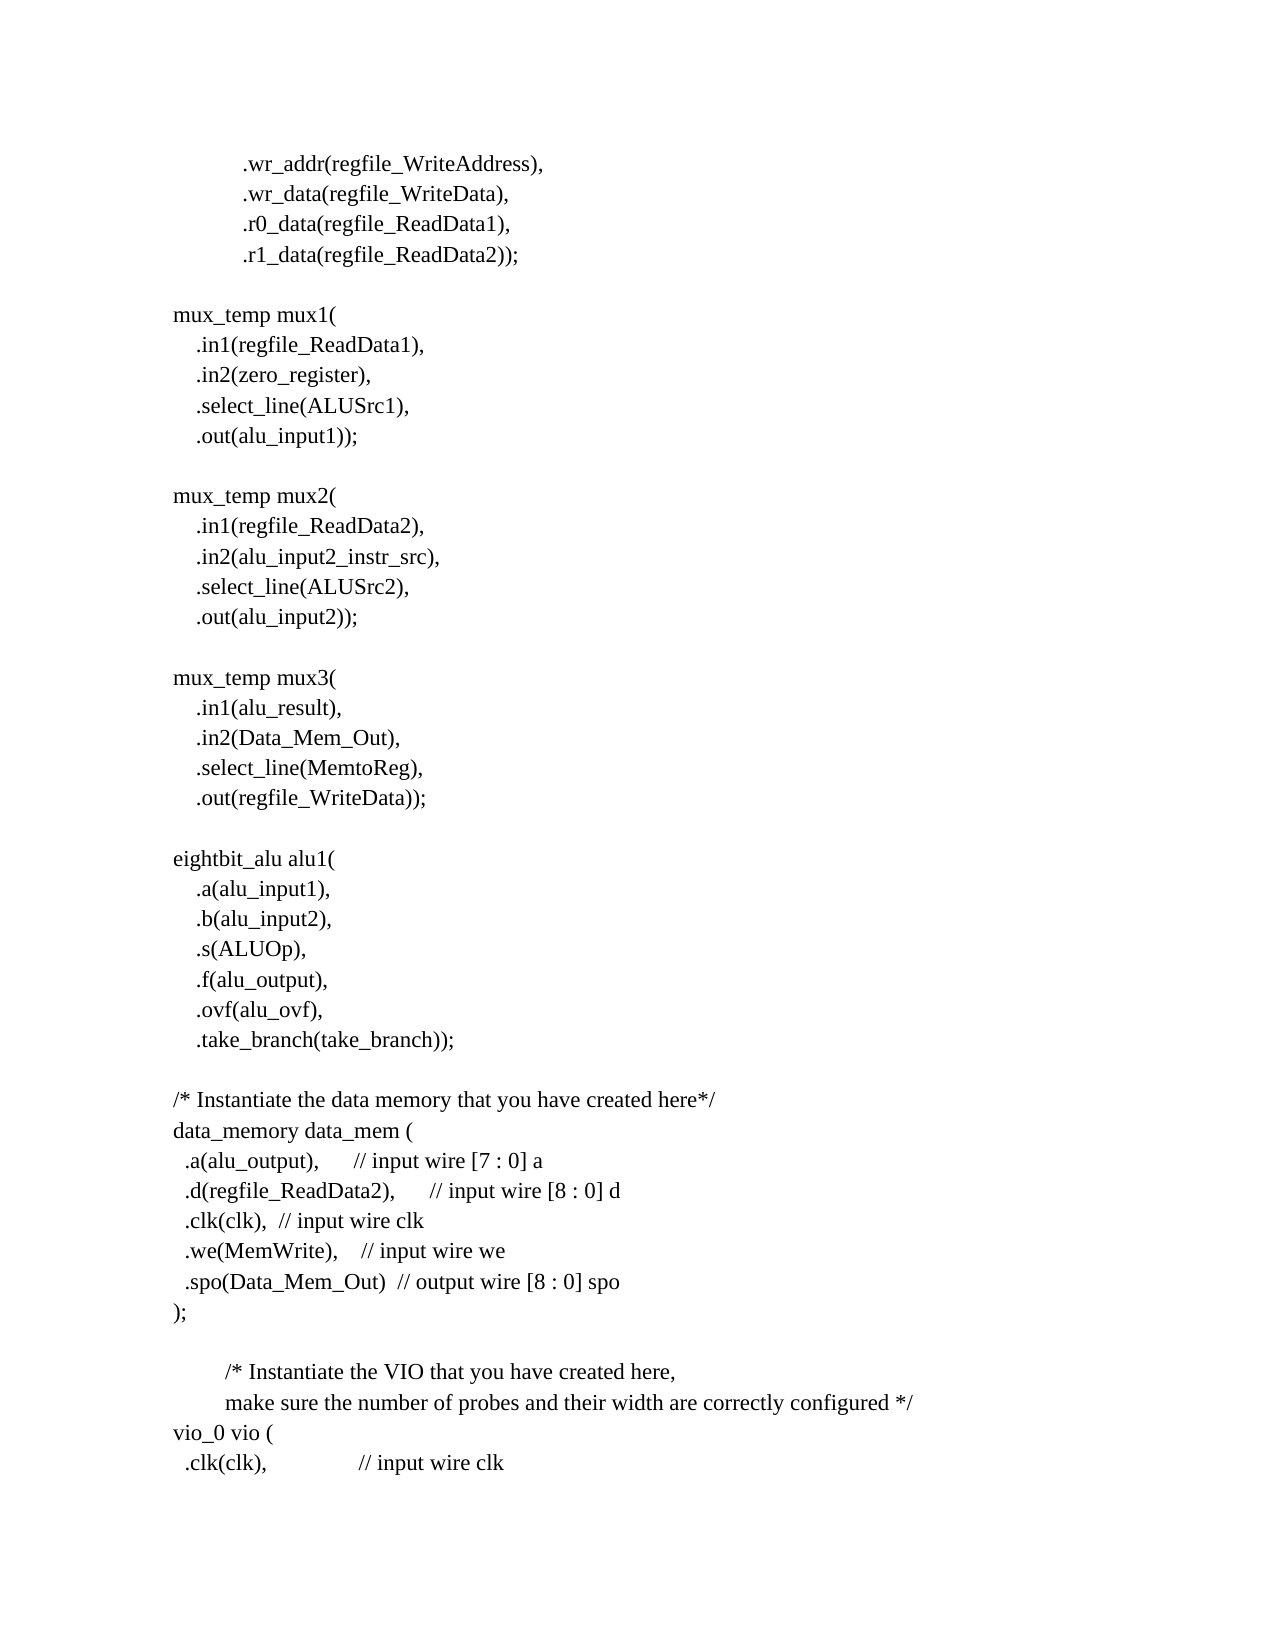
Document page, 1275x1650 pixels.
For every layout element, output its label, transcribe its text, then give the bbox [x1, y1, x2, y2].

text .r1_data(regfile_ReadData2)); [150, 241, 1125, 267]
text data_memory data_mem ( [150, 1117, 1125, 1143]
text eightbit_alu alu1( [150, 845, 1125, 871]
text .out(regfile_WriteData)); [150, 784, 1125, 811]
text make sure the number of probes and their width are correctly configured */ [150, 1388, 1125, 1415]
text .r0_data(regfile_ReadData1), [150, 210, 1125, 237]
text ); [150, 1298, 1125, 1324]
text .we(MemWrite), // input wire we [150, 1237, 1125, 1264]
text mux_temp mux1( [150, 301, 1125, 327]
text mux_temp mux2( [150, 482, 1125, 509]
text .take_branch(take_branch)); [150, 1026, 1125, 1052]
text .in1(alu_result), [150, 694, 1125, 720]
text .in2(zero_register), [150, 361, 1125, 388]
text .clk(clk), // input wire clk [150, 1449, 1125, 1475]
text .wr_data(regfile_WriteData), [150, 180, 1125, 207]
text .in2(Data_Mem_Out), [150, 724, 1125, 750]
text .d(regfile_ReadData2), // input wire [8 : 0] d [150, 1177, 1125, 1203]
text mux_temp mux3( [150, 663, 1125, 690]
text .in1(regfile_ReadData2), [150, 512, 1125, 539]
text vio_0 vio ( [150, 1419, 1125, 1445]
text .b(alu_input2), [150, 905, 1125, 932]
text .s(ALUOp), [150, 935, 1125, 962]
text .a(alu_output), // input wire [7 : 0] a [150, 1147, 1125, 1173]
text .select_line(ALUSrc1), [150, 392, 1125, 418]
text .wr_addr(regfile_WriteAddress), [150, 150, 1125, 176]
text .spo(Data_Mem_Out) // output wire [8 : 0] spo [150, 1268, 1125, 1294]
text .out(alu_input1)); [150, 422, 1125, 448]
text /* Instantiate the VIO that you have created here, [150, 1358, 1125, 1385]
text .a(alu_input1), [150, 875, 1125, 901]
text .select_line(MemtoReg), [150, 754, 1125, 781]
text .ovf(alu_ovf), [150, 996, 1125, 1022]
text .f(alu_output), [150, 966, 1125, 992]
text .clk(clk), // input wire clk [150, 1207, 1125, 1234]
text .in1(regfile_ReadData1), [150, 331, 1125, 358]
text .in2(alu_input2_instr_src), [150, 543, 1125, 569]
text .select_line(ALUSrc2), [150, 573, 1125, 599]
text .out(alu_input2)); [150, 603, 1125, 629]
text /* Instantiate the data memory that you have created here*/ [150, 1086, 1125, 1113]
